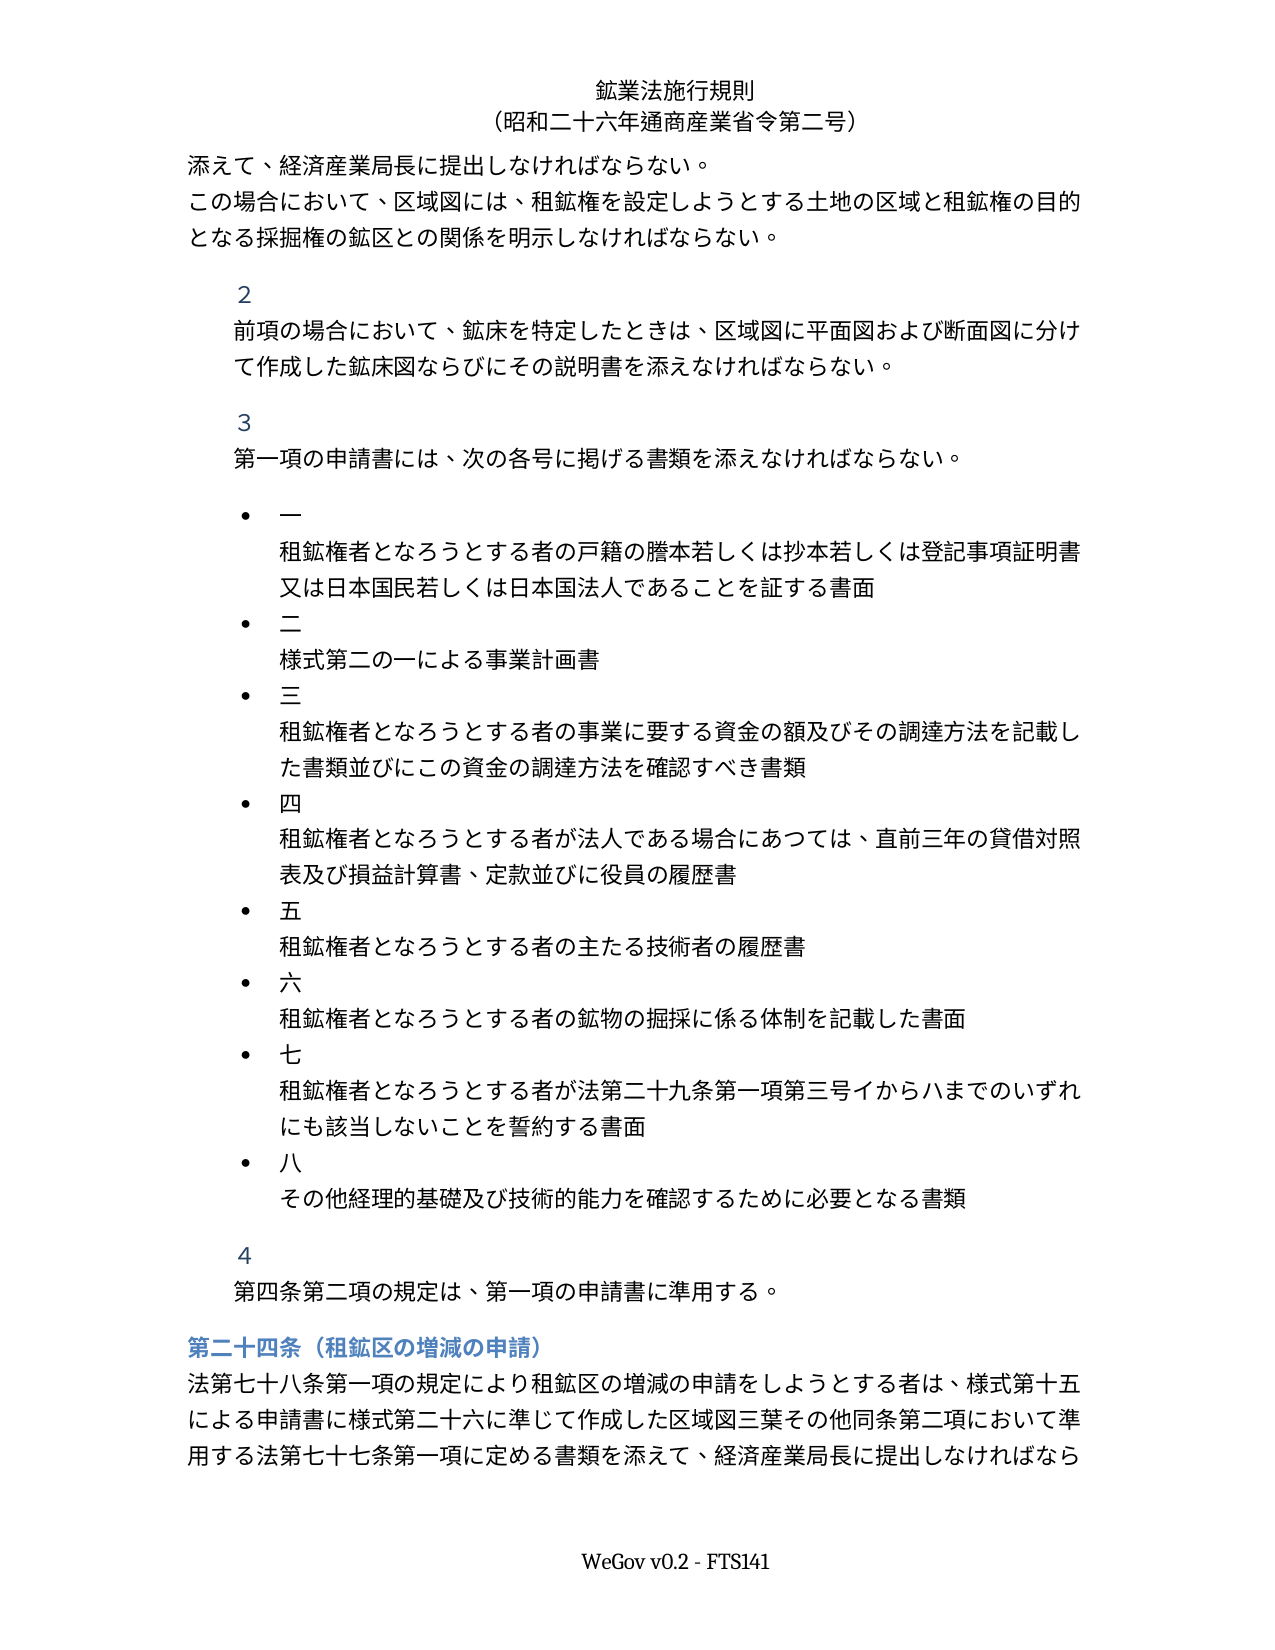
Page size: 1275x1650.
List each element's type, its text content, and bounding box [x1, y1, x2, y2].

list 六 租鉱権者となろうとする者の鉱物の掘採に係る体制を記載した書面 [242, 967, 1087, 1034]
list 三 租鉱権者となろうとする者の事業に要する資金の額及びその調達方法を記載した書類並びにこの資金の調達方法を確認すべき書類 [242, 680, 1087, 783]
list 一 租鉱権者となろうとする者の戸籍の謄本若しくは抄本若しくは登記事項証明書又は日本国民若しくは日本国法人であることを証する書面 [242, 500, 1087, 603]
text 第一項の申請書には、次の各号に掲げる書類を添えなければならない。 [233, 443, 1087, 474]
text 前項の場合において、鉱床を特定したときは、区域図に平面図および断面図に分けて作成した鉱床図ならびにその説明書を添えなければならない。 [233, 314, 1087, 382]
subtitle 第二十四条（租鉱区の増減の申請） [187, 1332, 1087, 1363]
list 二 様式第二の一による事業計画書 [242, 608, 1087, 675]
list 七 租鉱権者となろうとする者が法第二十九条第一項第三号イからハまでのいずれにも該当しないことを誓約する書面 [242, 1039, 1087, 1142]
subtitle ２ [233, 279, 1087, 310]
list 四 租鉱権者となろうとする者が法人である場合にあつては、直前三年の貸借対照表及び損益計算書、定款並びに役員の履歴書 [242, 787, 1087, 891]
list 八 その他経理的基礎及び技術的能力を確認するために必要となる書類 [242, 1147, 1087, 1214]
subtitle ４ [233, 1239, 1087, 1271]
text 第四条第二項の規定は、第一項の申請書に準用する。 [233, 1276, 1087, 1307]
subtitle ３ [233, 407, 1087, 438]
list 五 租鉱権者となろうとする者の主たる技術者の履歴書 [242, 895, 1087, 962]
